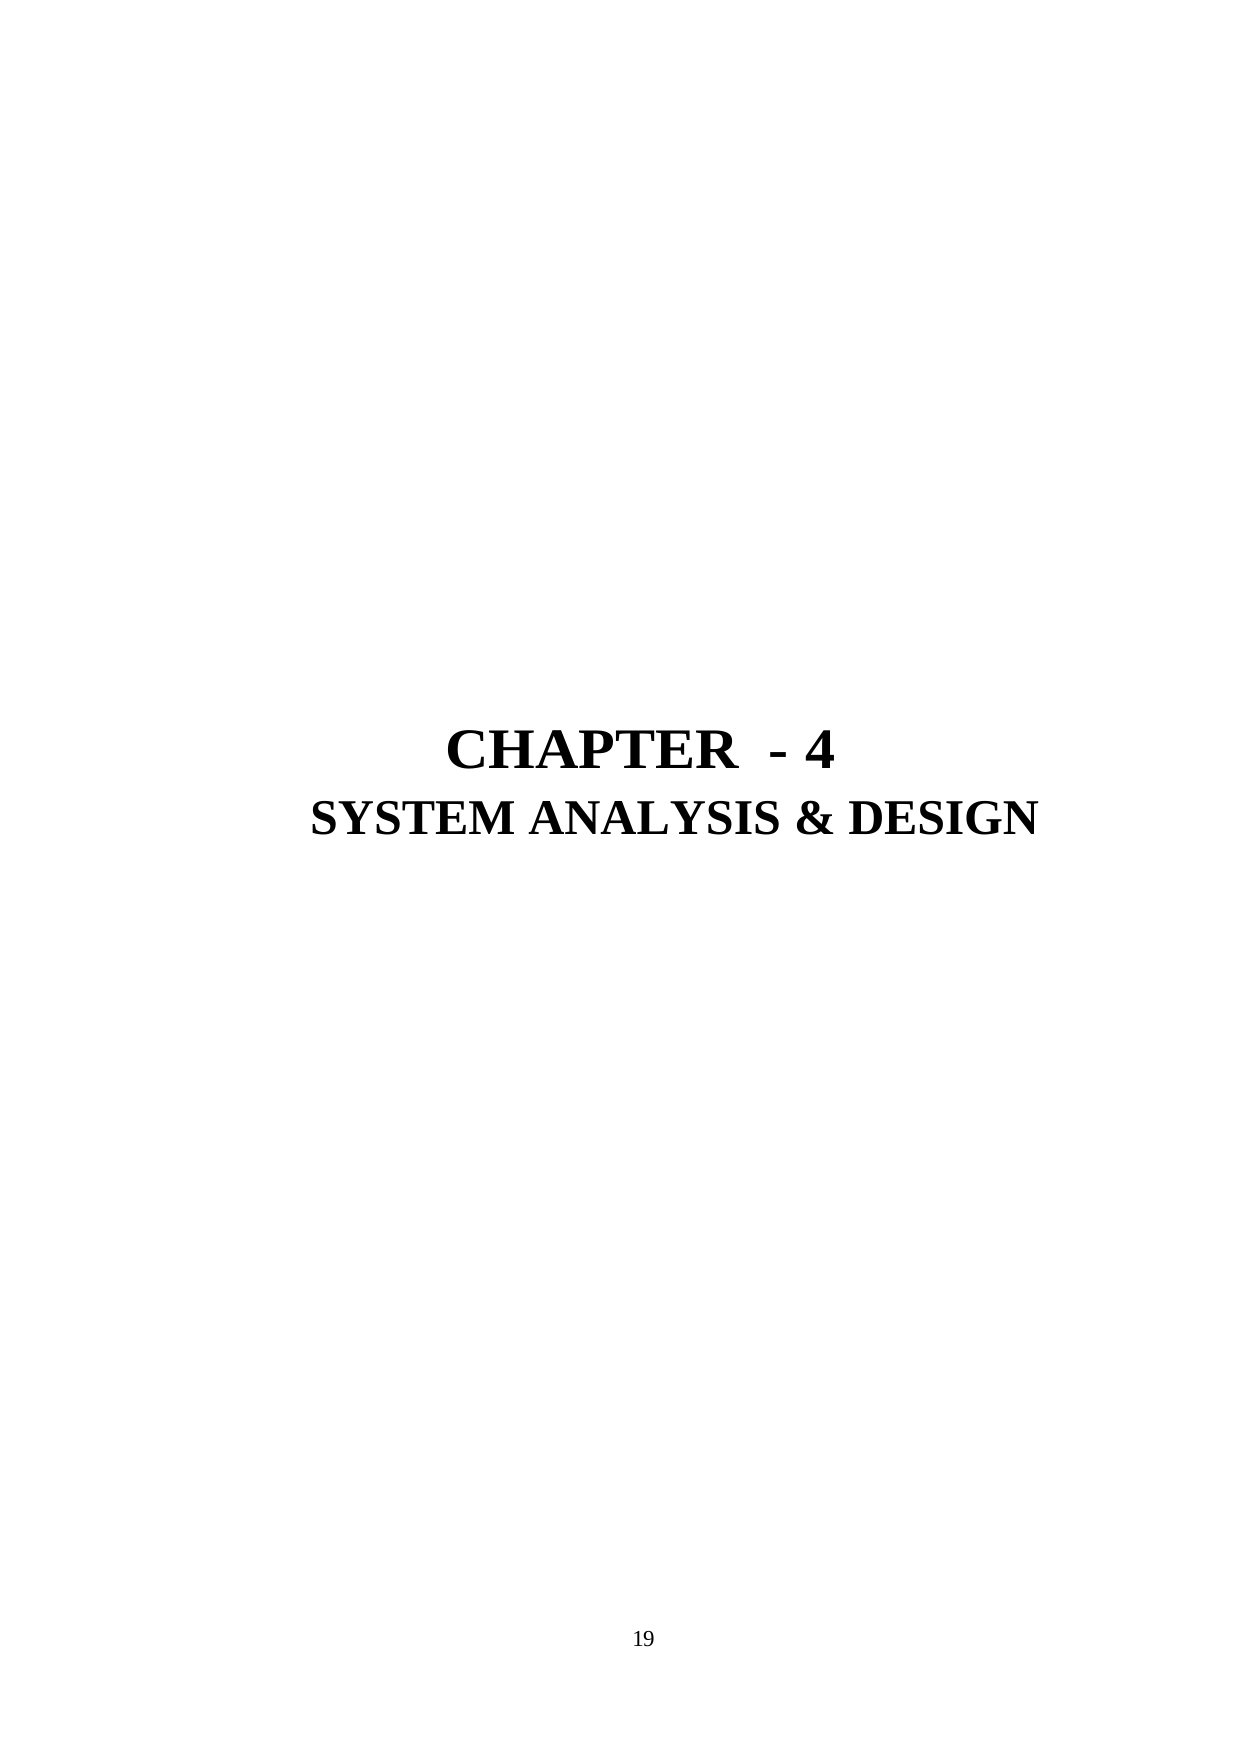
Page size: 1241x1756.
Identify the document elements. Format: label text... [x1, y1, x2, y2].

subtitle SYSTEM ANALYSIS & DESIGN [196, 787, 1153, 845]
subtitle CHAPTER - 4 [133, 715, 1148, 781]
